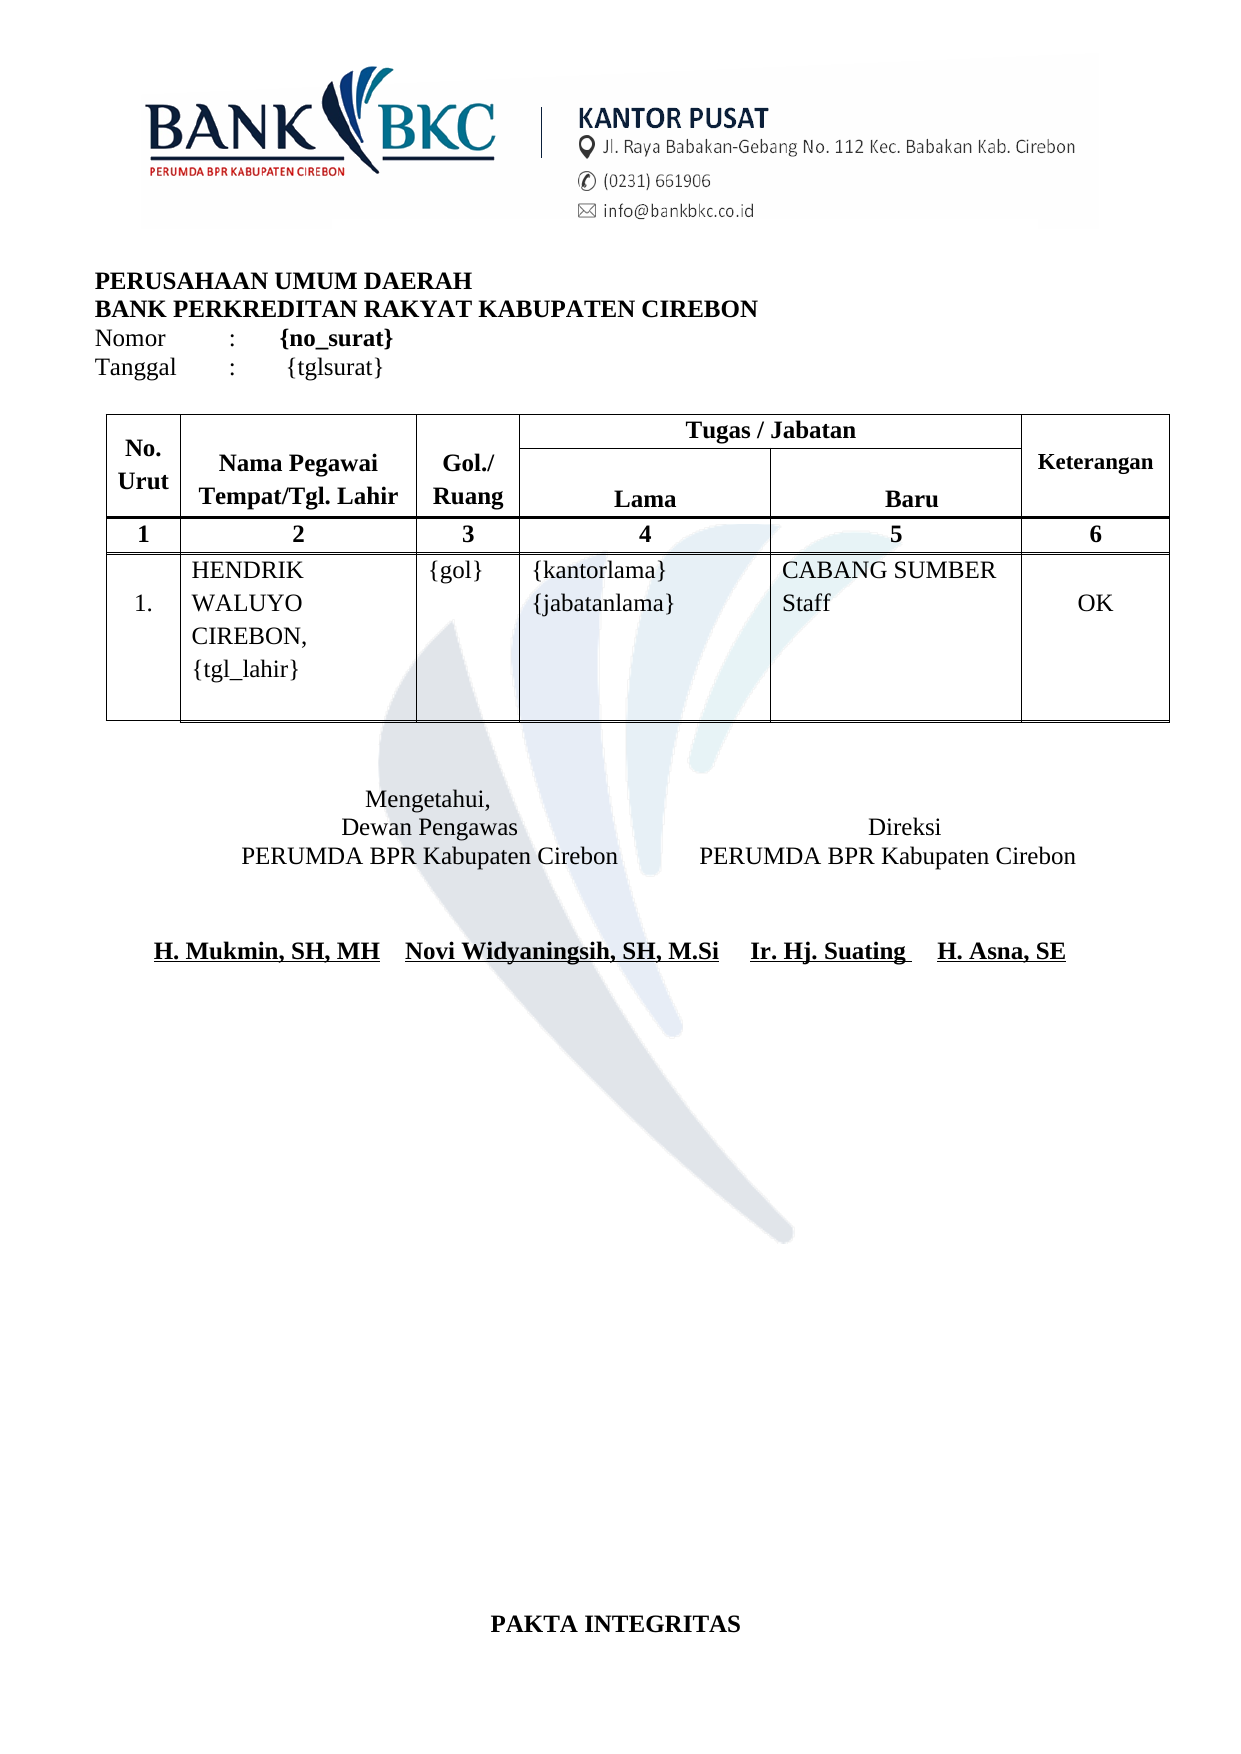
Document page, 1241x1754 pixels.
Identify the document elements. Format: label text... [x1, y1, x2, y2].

text BANK PERKREDITAN RAKYAT KABUPATEN CIREBON [94, 294, 1025, 323]
table_cell CABANG SUMBER Staff [771, 555, 1021, 720]
table_header Gol./ Ruang [417, 415, 519, 516]
table_cell 3 [417, 519, 519, 552]
table_cell 5 [771, 519, 1021, 552]
text H. Mukmin, SH, MH Novi Widyaningsih, SH, M.Si Ir. Hj. Suating H. Asna, SE [153, 936, 1078, 965]
subtitle Dewan Pengawas Direksi [153, 812, 1078, 841]
table_cell 1 [107, 519, 180, 552]
table_cell Lama [520, 449, 770, 516]
table_cell 4 [520, 519, 770, 552]
text Nomor : {no_surat} [94, 323, 1078, 352]
table_header Tugas / Jabatan [520, 415, 1021, 447]
subtitle PERUMDA BPR Kabupaten Cirebon PERUMDA BPR Kabupaten Cirebon [153, 841, 1078, 870]
text PAKTA INTEGRITAS [153, 1609, 1078, 1638]
table_cell HENDRIK WALUYO CIREBON, {tgl_lahir} [181, 555, 416, 720]
table_header Nama Pegawai Tempat/Tgl. Lahir [181, 415, 416, 516]
text PERUSAHAAN UMUM DAERAH [94, 266, 1025, 294]
subtitle Mengetahui, [153, 784, 1078, 812]
table_header No. Urut [107, 415, 180, 516]
table_cell 6 [1022, 519, 1169, 552]
table_header Keterangan [1022, 415, 1169, 516]
table_cell 2 [181, 519, 416, 552]
table_cell {kantorlama} {jabatanlama} [520, 555, 770, 720]
picture [0, 0, 1169, 275]
table_cell OK [1022, 555, 1169, 720]
text Tanggal : {tglsurat} [94, 352, 1078, 381]
table_cell Baru [771, 449, 1021, 516]
table_cell 1. [107, 555, 180, 720]
table_cell {gol} [417, 555, 519, 720]
